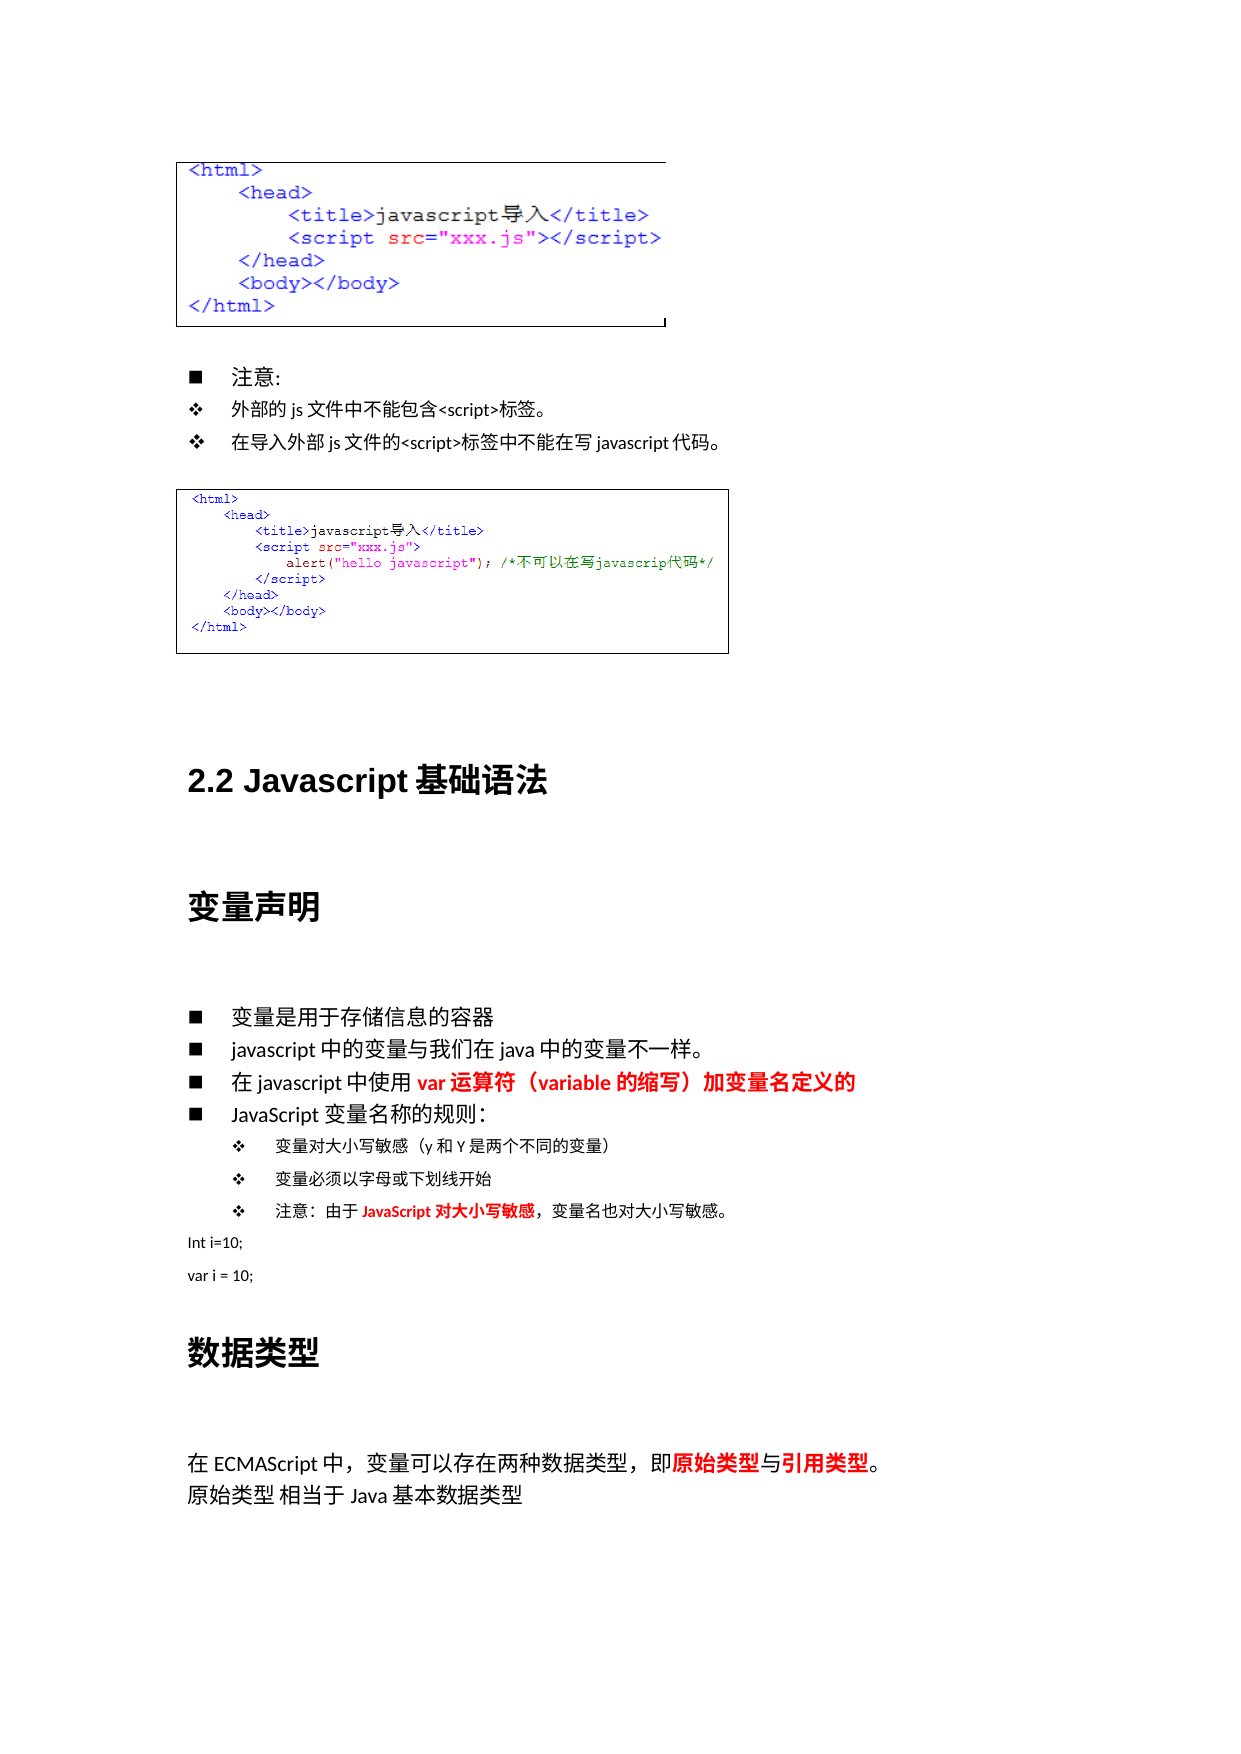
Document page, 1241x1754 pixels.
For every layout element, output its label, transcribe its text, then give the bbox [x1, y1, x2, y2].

list var i = 10; [187, 1259, 1053, 1292]
picture [187, 163, 668, 318]
list 在javascript中使用 var 运算符（variable 的缩写）加变量名定义的 [187, 1064, 1053, 1097]
text 原始类型 相当于 Java基本数据类型 [187, 1478, 1053, 1511]
list Int i=10; [187, 1227, 1053, 1259]
picture [187, 490, 720, 637]
subtitle 变量声明 [187, 872, 1053, 937]
text 在ECMAScript中，变量可以存在两种数据类型，即原始类型与引用类型。 [187, 1446, 1053, 1478]
list 变量必须以字母或下划线开始 [231, 1162, 1053, 1194]
table_header [177, 490, 728, 653]
table_header [177, 163, 664, 326]
list JavaScript 变量名称的规则： [187, 1097, 1053, 1129]
list 外部的js文件中不能包含<script>标签。 [187, 392, 1053, 424]
list javascript中的变量与我们在java中的变量不一样。 [187, 1032, 1053, 1064]
list 变量对大小写敏感（y 和 Y 是两个不同的变量） [231, 1129, 1053, 1162]
subtitle 数据类型 [187, 1319, 1053, 1384]
list 注意: [187, 359, 1053, 392]
list 变量是用于存储信息的容器 [187, 999, 1053, 1032]
list 在导入外部js文件的<script>标签中不能在写javascript代码。 [187, 424, 1053, 457]
list 注意：由于 JavaScript 对大小写敏感，变量名也对大小写敏感。 [231, 1194, 1053, 1227]
subtitle 2.2 Javascript基础语法 [187, 746, 1053, 811]
